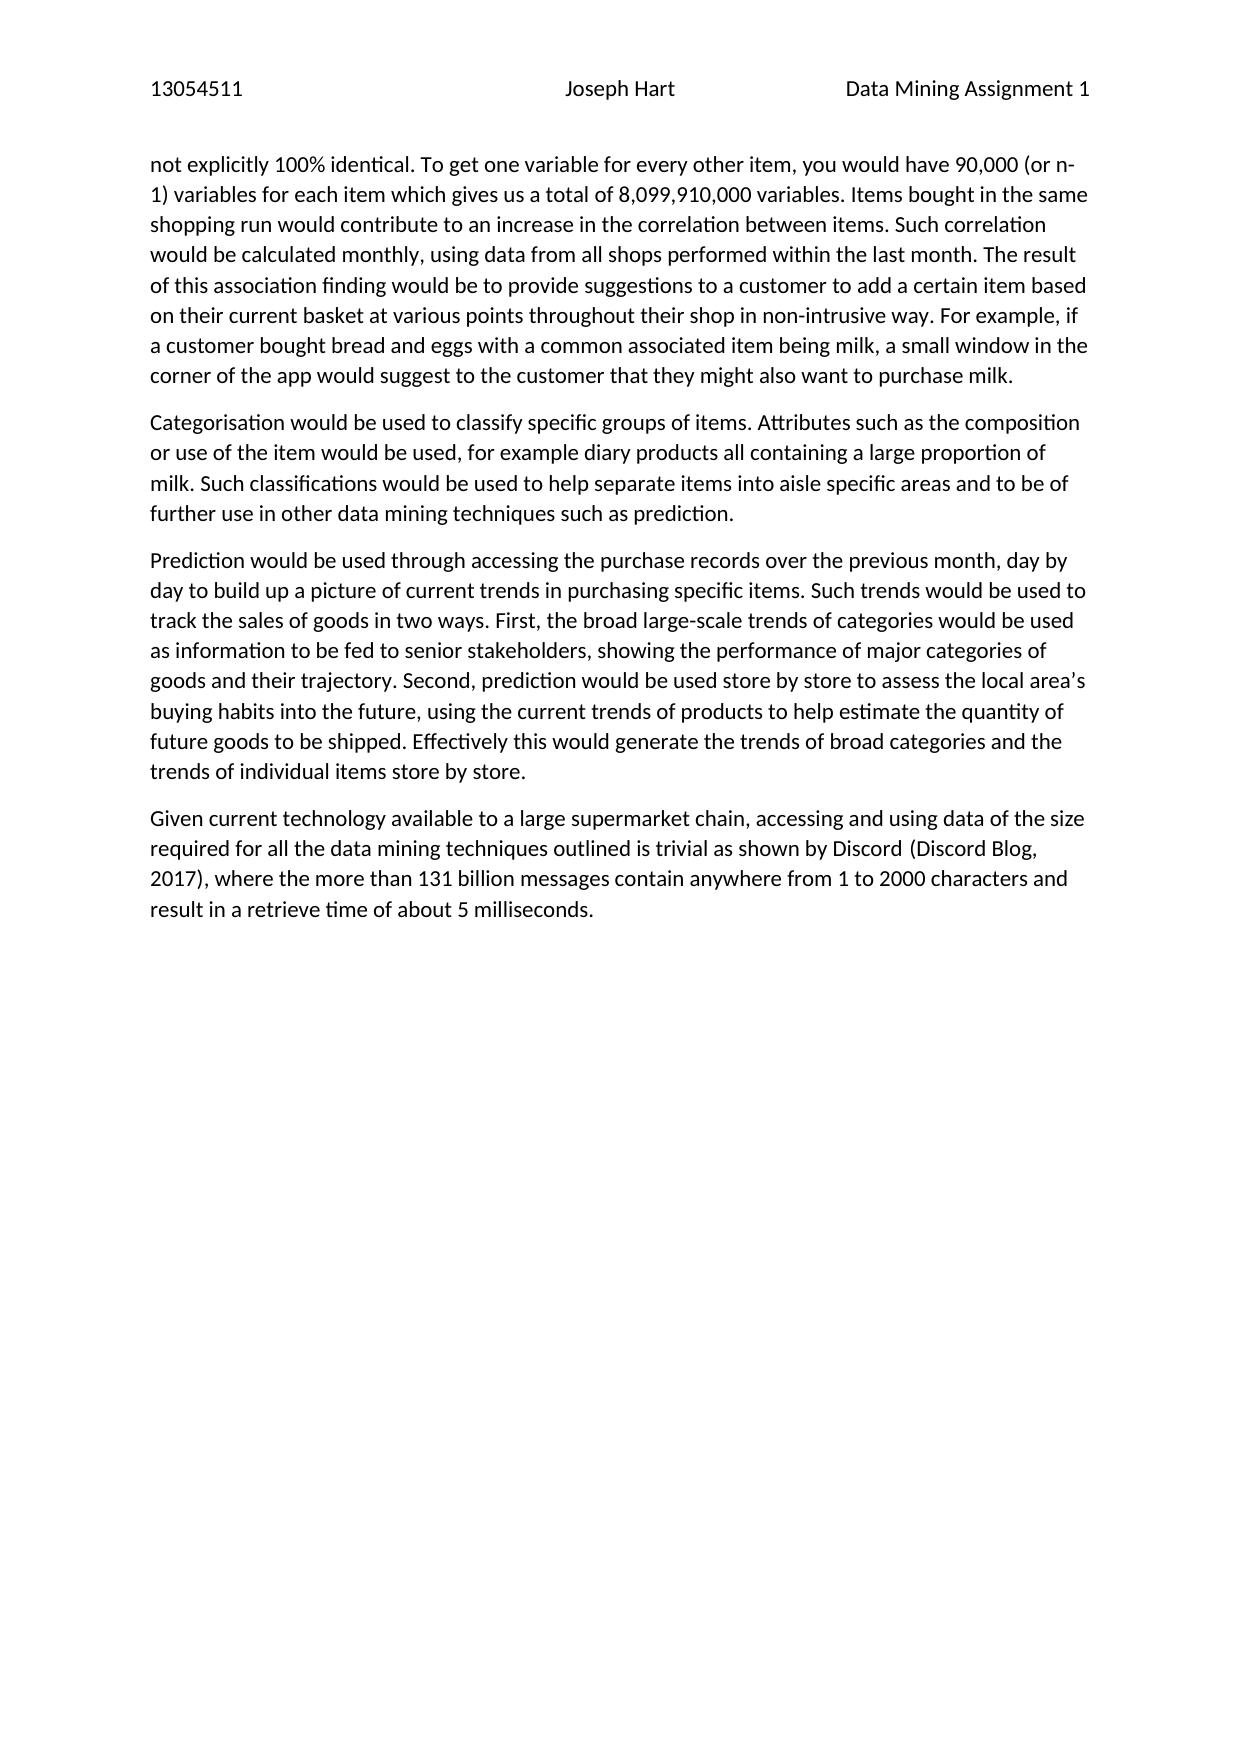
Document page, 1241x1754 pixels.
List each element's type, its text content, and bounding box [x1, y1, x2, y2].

text Prediction would be used through accessing the purchase records over the previous month, day by day to build up a picture of current trends in purchasing specific items. Such trends would be used to track the sales of goods in two ways. First, the broad large-scale trends of categories would be used as information to be fed to senior stakeholders, showing the performance of major categories of goods and their trajectory. Second, prediction would be used store by store to assess the local area’s buying habits into the future, using the current trends of products to help estimate the quantity of future goods to be shipped. Effectively this would generate the trends of broad categories and the trends of individual items store by store. [150, 546, 1090, 785]
text Given current technology available to a large supermarket chain, accessing and using data of the size required for all the data mining techniques outlined is trivial as shown by Discord (Discord Blog, 2017), where the more than 131 billion messages contain anywhere from 1 to 2000 characters and result in a retrieve time of about 5 milliseconds. [150, 804, 1090, 923]
text Categorisation would be used to classify specific groups of items. Attributes such as the composition or use of the item would be used, for example diary products all containing a large proportion of milk. Such classifications would be used to help separate items into aisle specific areas and to be of further use in other data mining techniques such as prediction. [150, 408, 1090, 527]
